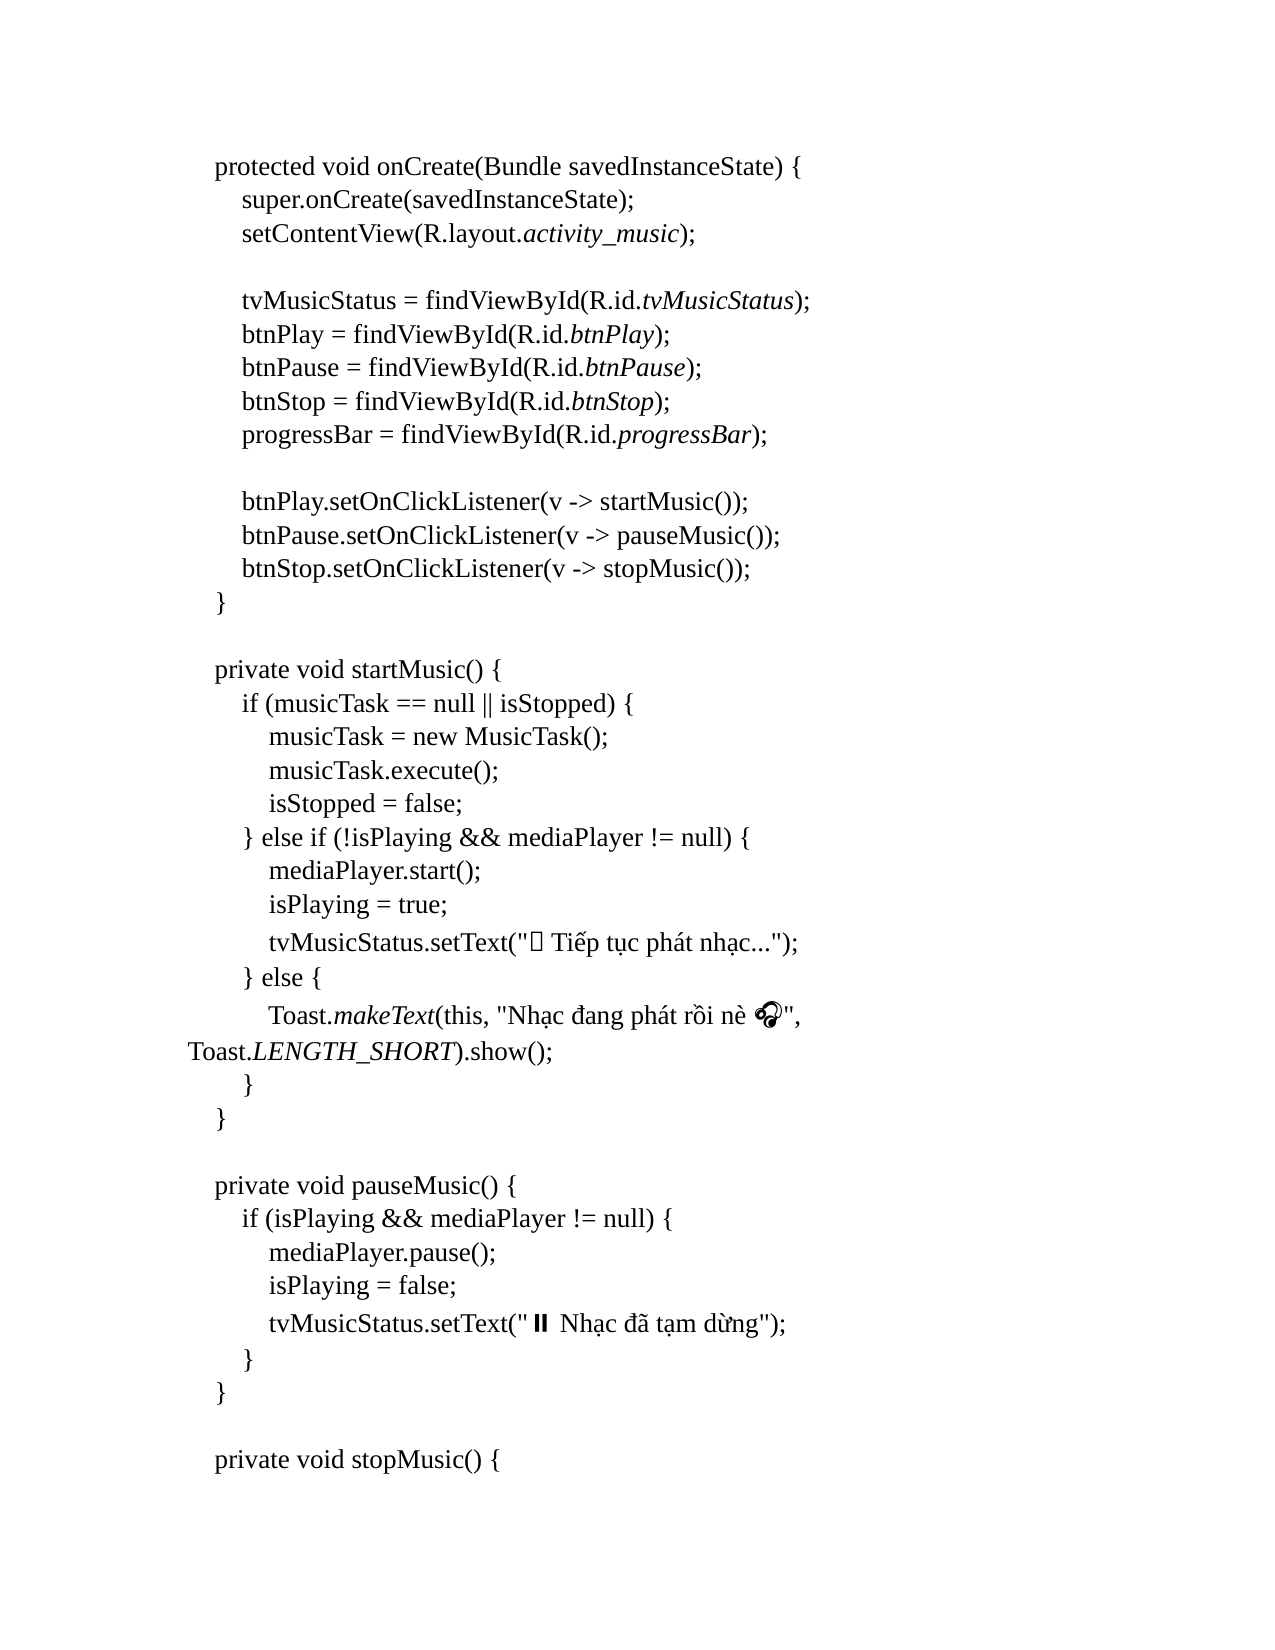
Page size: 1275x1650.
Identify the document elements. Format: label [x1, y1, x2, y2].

text [187, 150, 1125, 1474]
